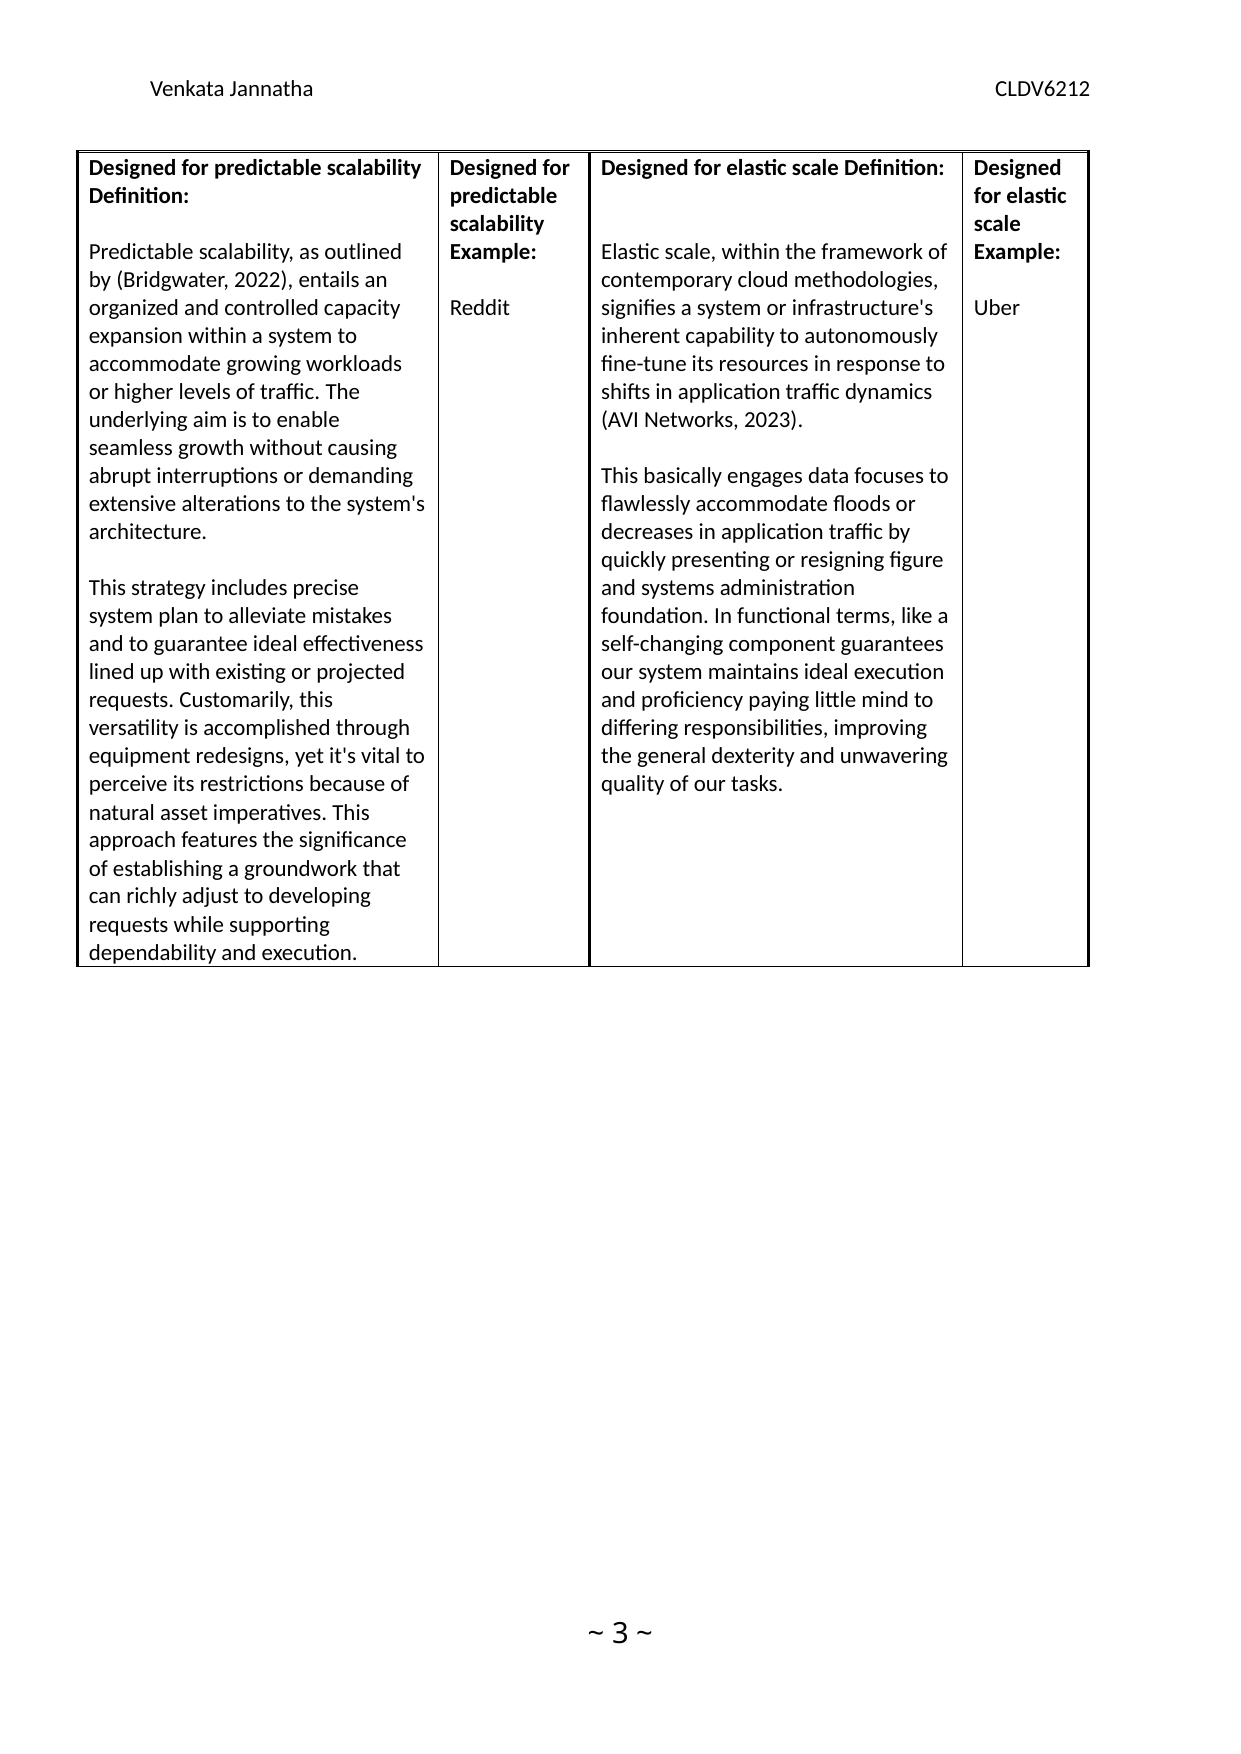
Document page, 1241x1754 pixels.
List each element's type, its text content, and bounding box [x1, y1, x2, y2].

table_header Designed for elastic scale Example: Uber [963, 153, 1087, 966]
table_header Designed for predictable scalability Definition: Predictable scalability, as outlined by , entails an organized and controlled capacity expansion within a system to accommodate growing workloads or higher levels of traffic. The underlying aim is to enable seamless growth without causing abrupt interruptions or demanding extensive alterations to the system's architecture. This strategy includes precise system plan to alleviate mistakes and to guarantee ideal effectiveness lined up with existing or projected requests. Customarily, this versatility is accomplished through equipment redesigns, yet it's vital to perceive its restrictions because of natural asset imperatives. This approach features the significance of establishing a groundwork that can richly adjust to developing requests while supporting dependability and execution. [79, 153, 438, 966]
table_header Designed for predictable scalability Example: Reddit [439, 153, 588, 966]
table_header Designed for elastic scale Definition: Elastic scale, within the framework of contemporary cloud methodologies, signifies a system or infrastructure's inherent capability to autonomously fine-tune its resources in response to shifts in application traffic dynamics . This basically engages data focuses to flawlessly accommodate floods or decreases in application traffic by quickly presenting or resigning figure and systems administration foundation. In functional terms, like a self-changing component guarantees our system maintains ideal execution and proficiency paying little mind to differing responsibilities, improving the general dexterity and unwavering quality of our tasks. [591, 153, 962, 966]
